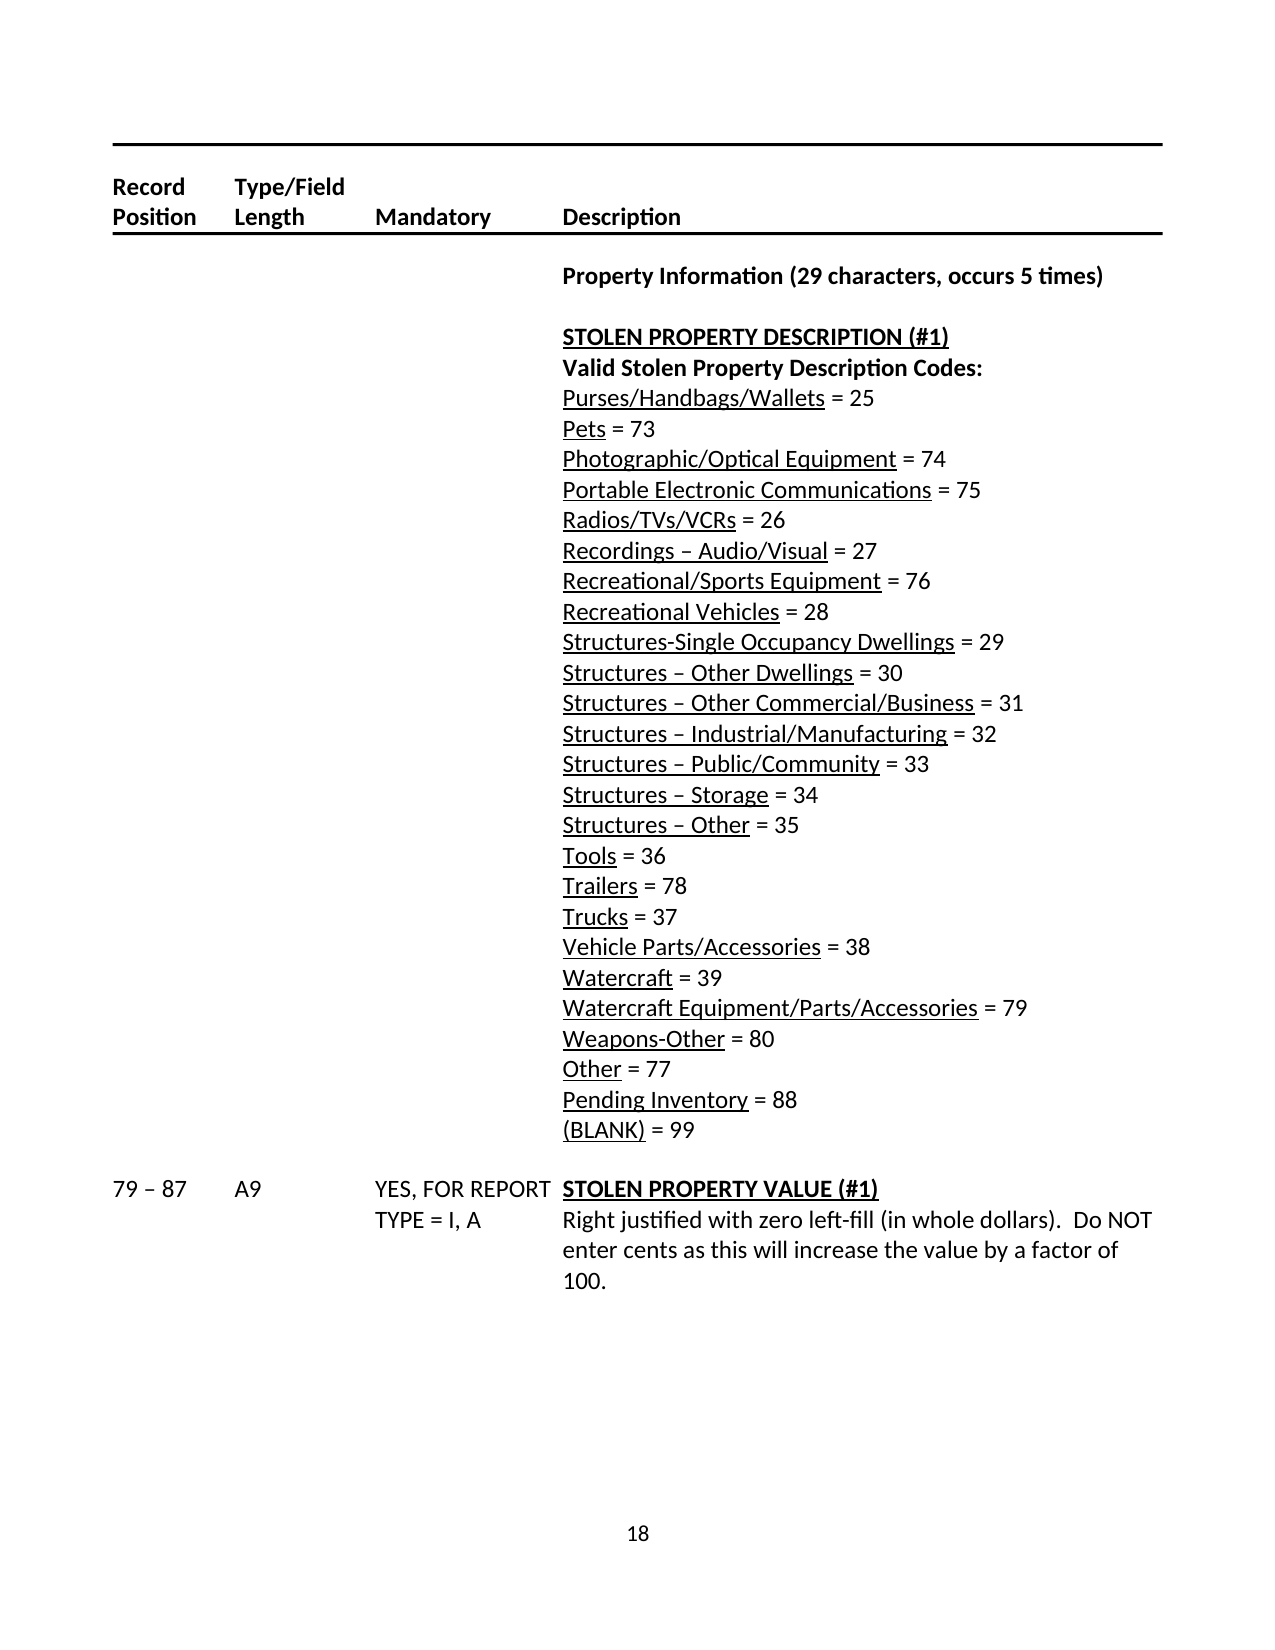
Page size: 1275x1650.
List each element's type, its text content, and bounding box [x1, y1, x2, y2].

text Radios/TVs/VCRs = 26 [112, 504, 1162, 535]
text Record Type/Field [112, 171, 1162, 202]
text Other = 77 [112, 1054, 1162, 1084]
text Valid Stolen Property Description Codes: [562, 352, 1162, 382]
text Recreational Vehicles = 28 [112, 596, 1162, 626]
text Structures-Single Occupancy Dwellings = 29 [112, 626, 1162, 657]
text Position Length Mandatory Description [112, 202, 1162, 232]
text Structures – Other = 35 [112, 809, 1162, 840]
text Tools = 36 [112, 840, 1162, 871]
text Watercraft = 39 [112, 962, 1162, 993]
text Watercraft Equipment/Parts/Accessories = 79 [112, 993, 1162, 1023]
text 100. [112, 1265, 1162, 1295]
text Property Information (29 characters, occurs 5 times) [112, 260, 1162, 291]
text Structures – Public/Community = 33 [112, 748, 1162, 779]
text TYPE = I, A Right justified with zero left-fill (in whole dollars). Do NOT [112, 1204, 1162, 1234]
text STOLEN PROPERTY DESCRIPTION (#1) [562, 321, 1162, 352]
text enter cents as this will increase the value by a factor of [112, 1234, 1162, 1265]
text Trucks = 37 [112, 901, 1162, 932]
text Pending Inventory = 88 [112, 1084, 1162, 1115]
text Vehicle Parts/Accessories = 38 [112, 932, 1162, 962]
text Trailers = 78 [112, 871, 1162, 901]
text Pets = 73 [112, 413, 1162, 443]
text Recreational/Sports Equipment = 76 [112, 565, 1162, 596]
text (BLANK) = 99 [112, 1115, 1162, 1145]
text Structures – Other Dwellings = 30 [112, 657, 1162, 687]
text Purses/Handbags/Wallets = 25 [112, 382, 1162, 413]
text Structures – Other Commercial/Business = 31 [112, 687, 1162, 718]
text Structures – Storage = 34 [112, 779, 1162, 809]
text Portable Electronic Communications = 75 [112, 474, 1162, 504]
text 79 – 87 A9 YES, FOR REPORT STOLEN PROPERTY VALUE (#1) [112, 1173, 1162, 1204]
text Photographic/Optical Equipment = 74 [112, 443, 1162, 474]
text Structures – Industrial/Manufacturing = 32 [112, 718, 1162, 748]
text Recordings – Audio/Visual = 27 [112, 535, 1162, 565]
text Weapons-Other = 80 [112, 1023, 1162, 1054]
